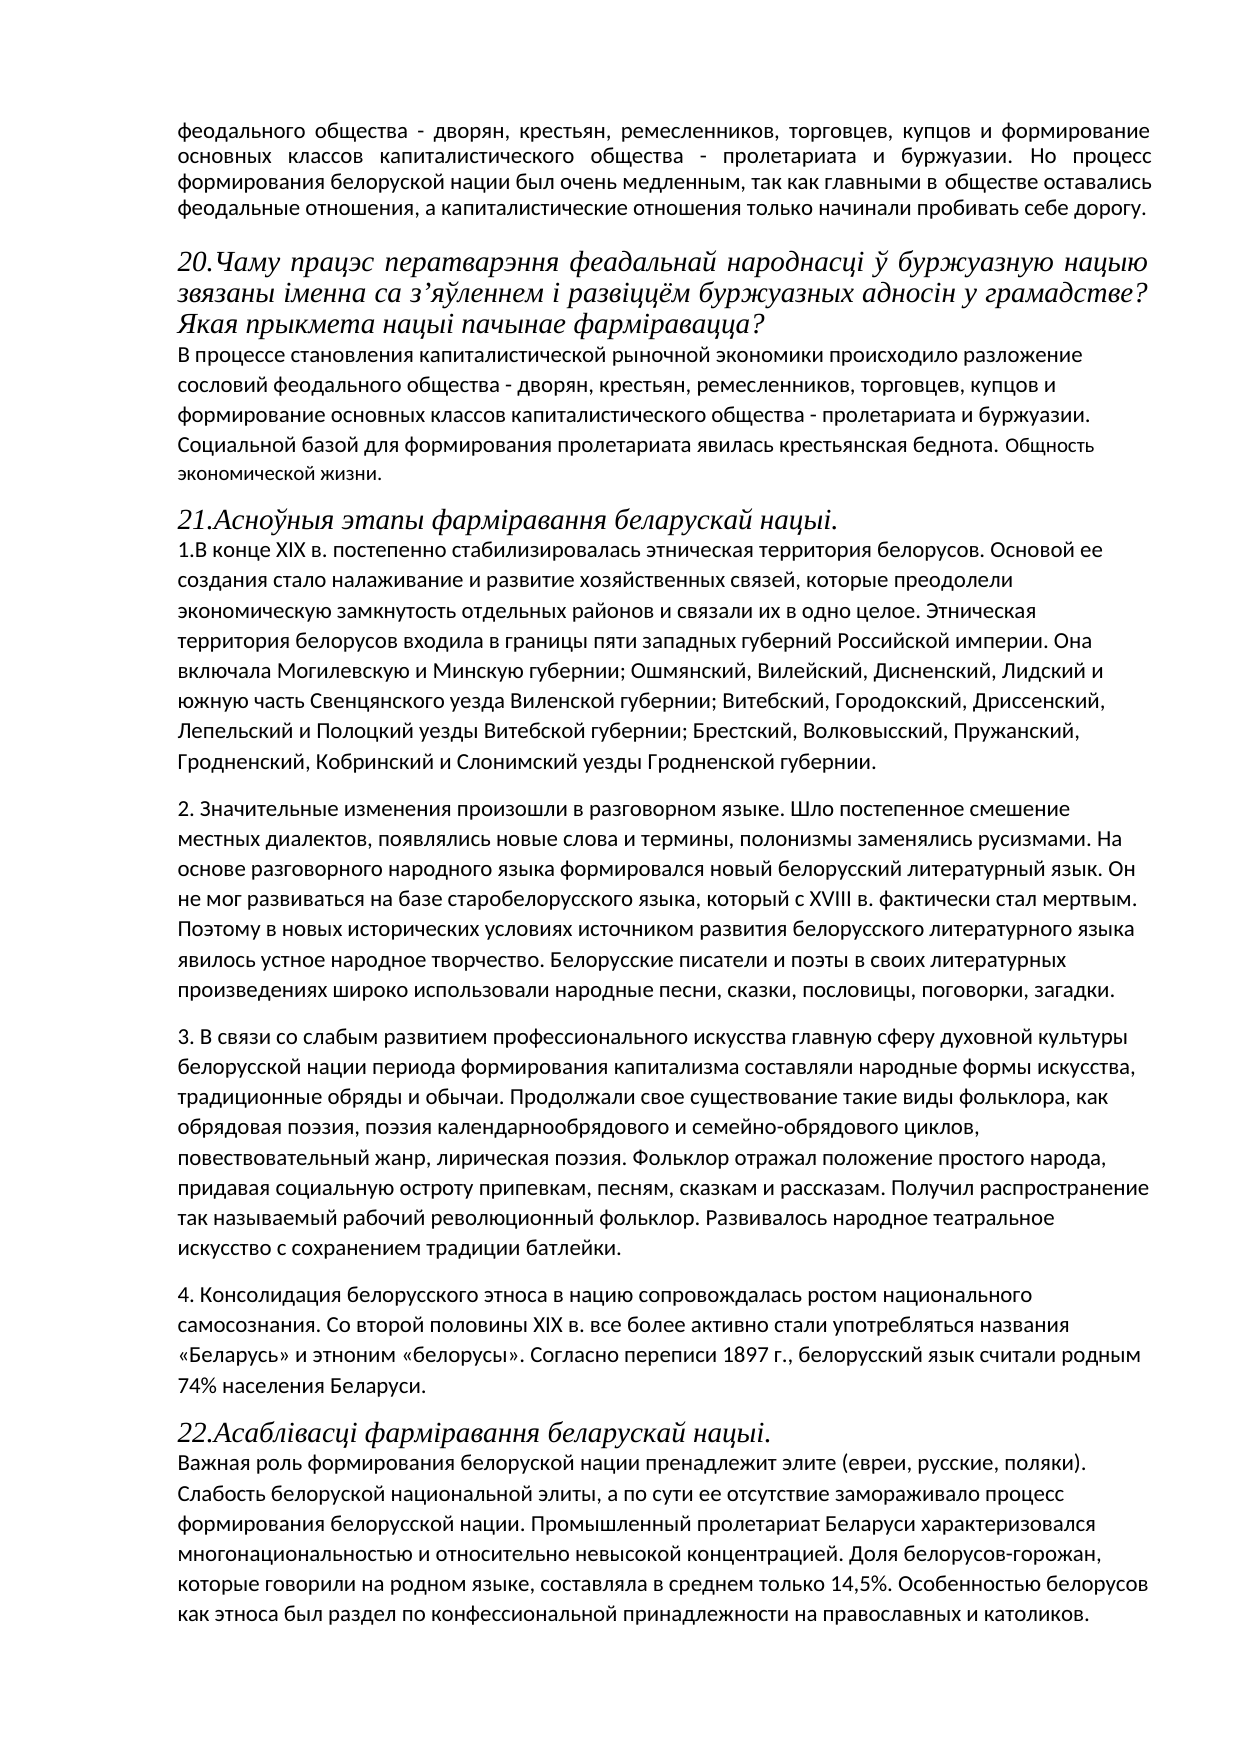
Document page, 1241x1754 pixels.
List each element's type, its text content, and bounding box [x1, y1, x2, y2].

text 1.В конце XIX в. постепенно стабилизировалась этническая территория белорусов. Основой ее создания стало налаживание и развитие хозяйственных связей, которые преодолели экономическую замкнутость отдельных районов и связали их в одно целое. Этническая территория белорусов входила в границы пяти западных губерний Российской империи. Она включала Могилевскую и Минскую губернии; Ошмянский, Вилейский, Дисненский, Лидский и южную часть Свенцянского уезда Виленской губернии; Витебский, Городокский, Дриссенский, Лепельский и Полоцкий уезды Витебской губернии; Брестский, Волковысский, Пружанский, Гродненский, Кобринский и Слонимский уезды Гродненской губернии. [177, 535, 1152, 775]
text 4. Консолидация белорусского этноса в нацию сопровождалась ростом национального самосознания. Со второй половины XIX в. все более активно стали употребляться названия «Беларусь» и этноним «белорусы». Согласно переписи 1897 г., белорусский язык считали родным 74% населения Беларуси. [177, 1280, 1152, 1399]
title 20.Чаму працэс ператварэння феадальнай народнасці ў буржуазную нацыю звязаны іменна са з’яўленнем і развіццём буржуазных адносін у грамадстве? Якая прыкмета нацыі пачынае фарміравацца? [177, 247, 1152, 340]
text 2. Значительные изменения произошли в разговорном языке. Шло постепенное смешение местных диалектов, появлялись новые слова и термины, полонизмы заменялись русизмами. На основе разговорного народного языка формировался новый белорусский литературный язык. Он не мог развиваться на базе старобелорусского языка, который с XVIII в. фактически стал мертвым. Поэтому в новых исторических условиях источником развития белорусского литературного языка явилось устное народное творчество. Белорусские писатели и поэты в своих литературных произведениях широко использовали народные песни, сказки, пословицы, поговорки, загадки. [177, 794, 1152, 1003]
text 3. В связи со слабым развитием профессионального искусства главную сферу духовной культуры белорусской нации периода формирования капитализма составляли народные формы искусства, традиционные обряды и обычаи. Продолжали свое существование такие виды фольклора, как обрядовая поэзия, поэзия календарнообрядового и семейно-обрядового циклов, повествовательный жанр, лирическая поэзия. Фольклор отражал положение простого народа, придавая социальную остроту припевкам, песням, сказкам и рассказам. Получил распространение так называемый рабочий революционный фольклор. Развивалось народное театральное искусство с сохранением традиции батлейки. [177, 1022, 1152, 1261]
title 21.Асноўныя этапы фарміравання беларускай нацыі. [177, 504, 1152, 535]
text В процессе становления капиталистической рыночной экономики происходило разложение сословий феодального общества - дворян, крестьян, ремесленников, торговцев, купцов и формирование основных классов капиталистического общества - пролетариата и буржуазии. Социальной базой для формирования пролетариата явилась крестьянская беднота. Общность экономической жизни. [177, 340, 1152, 486]
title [177, 118, 1152, 221]
title 22.Асаблівасці фарміравання беларускай нацыі. [177, 1418, 1152, 1448]
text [177, 1448, 1152, 1627]
